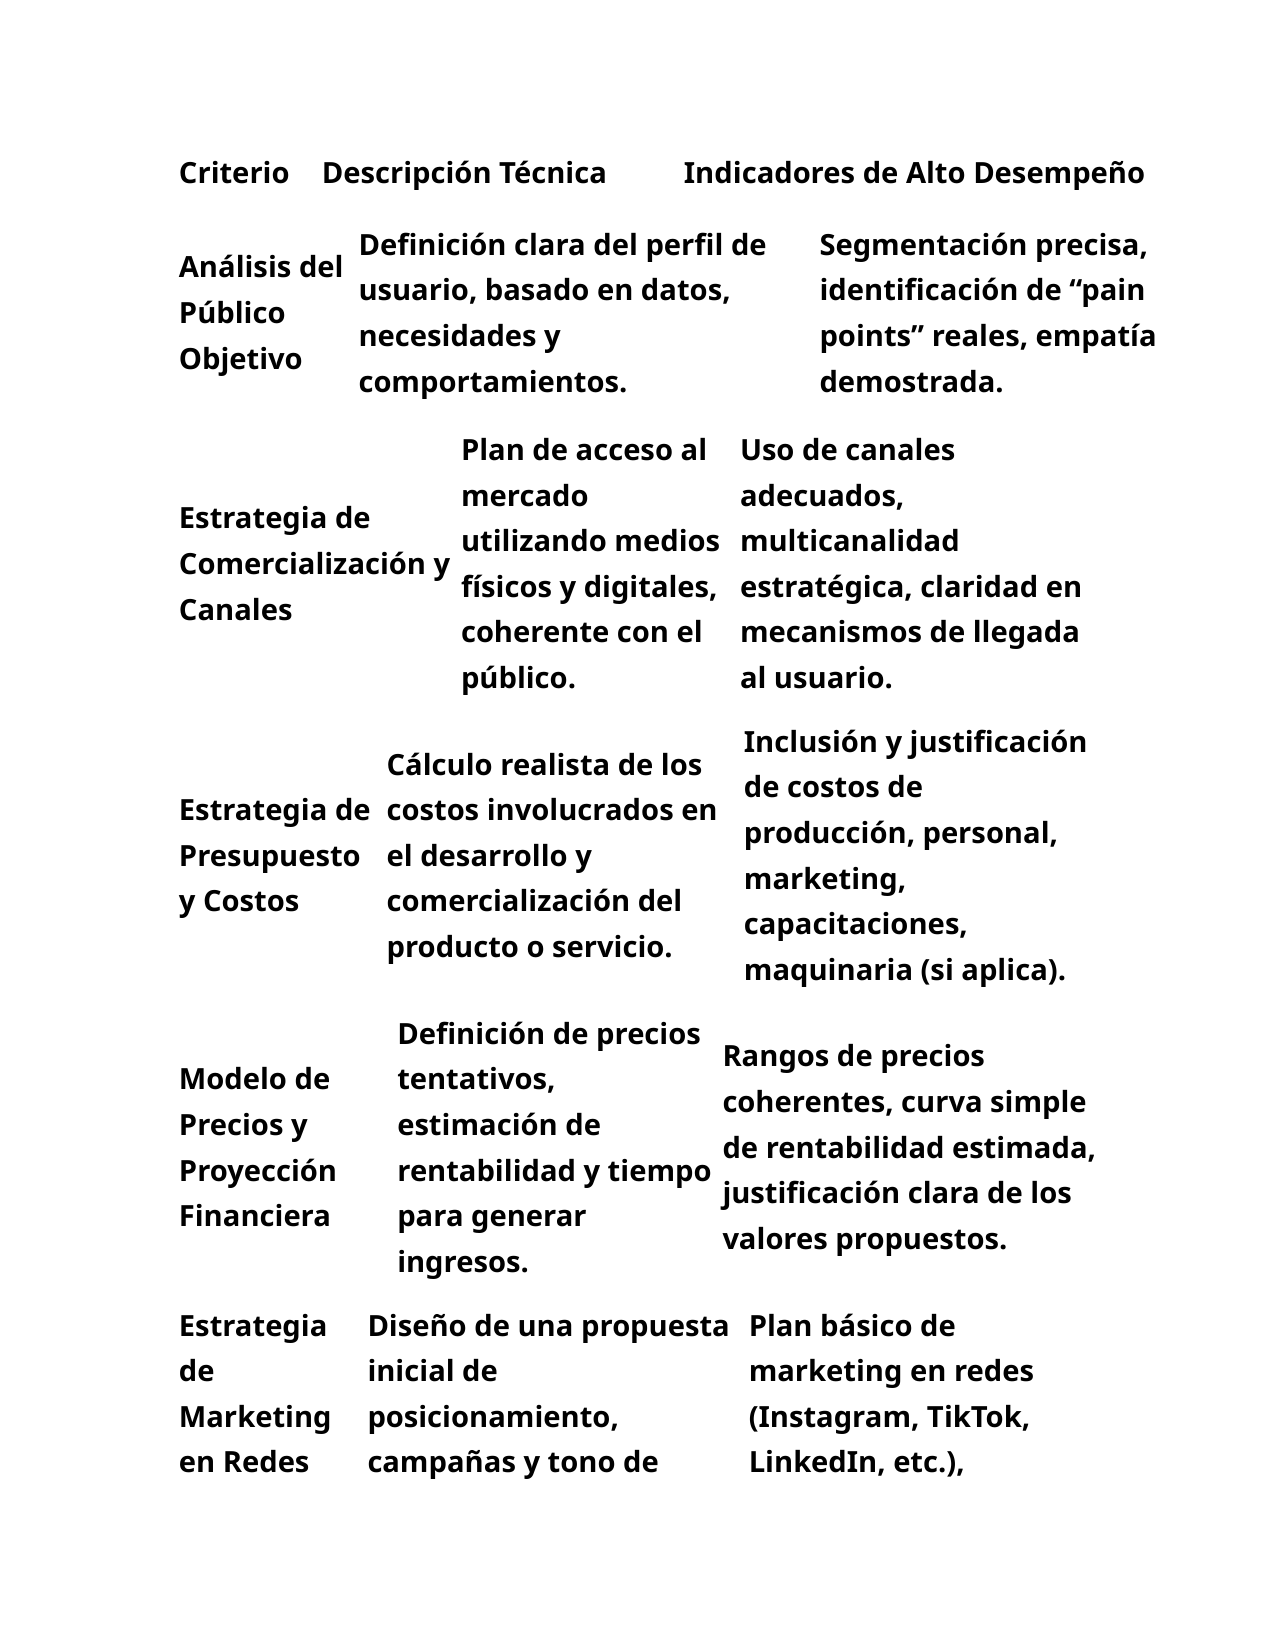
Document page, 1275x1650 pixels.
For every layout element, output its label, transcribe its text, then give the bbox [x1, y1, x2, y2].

table_header Criterio [177, 148, 320, 218]
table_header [177, 1303, 366, 1483]
table_header Inclusión y justificación de costos de producción, personal, marketing, capacitaciones, maquinaria (si aplica). [742, 720, 1098, 1011]
table_header Plan de acceso al mercado utilizando medios físicos y digitales, coherente con el público. [459, 428, 738, 719]
table_header Rangos de precios coherentes, curva simple de rentabilidad estimada, justificación clara de los valores propuestos. [721, 1011, 1098, 1303]
table_header Definición clara del perfil de usuario, basado en datos, necesidades y comportamientos. [357, 218, 818, 428]
table_header Modelo de Precios y Proyección Financiera [177, 1011, 396, 1303]
table_header Cálculo realista de los costos involucrados en el desarrollo y comercialización del producto o servicio. [385, 720, 742, 1011]
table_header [366, 1303, 747, 1483]
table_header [747, 1303, 1098, 1483]
table_header Segmentación precisa, identificación de “pain points” reales, empatía demostrada. [818, 218, 1223, 428]
table_header Estrategia de Presupuesto y Costos [177, 720, 385, 1011]
table_header Uso de canales adecuados, multicanalidad estratégica, claridad en mecanismos de llegada al usuario. [738, 428, 1098, 719]
table_header Indicadores de Alto Desempeño [682, 148, 1251, 218]
table_header Definición de precios tentativos, estimación de rentabilidad y tiempo para generar ingresos. [396, 1011, 721, 1303]
table_header Estrategia de Comercialización y Canales [177, 428, 459, 719]
table_header Análisis del Público Objetivo [177, 218, 357, 428]
table_header Descripción Técnica [320, 148, 682, 218]
